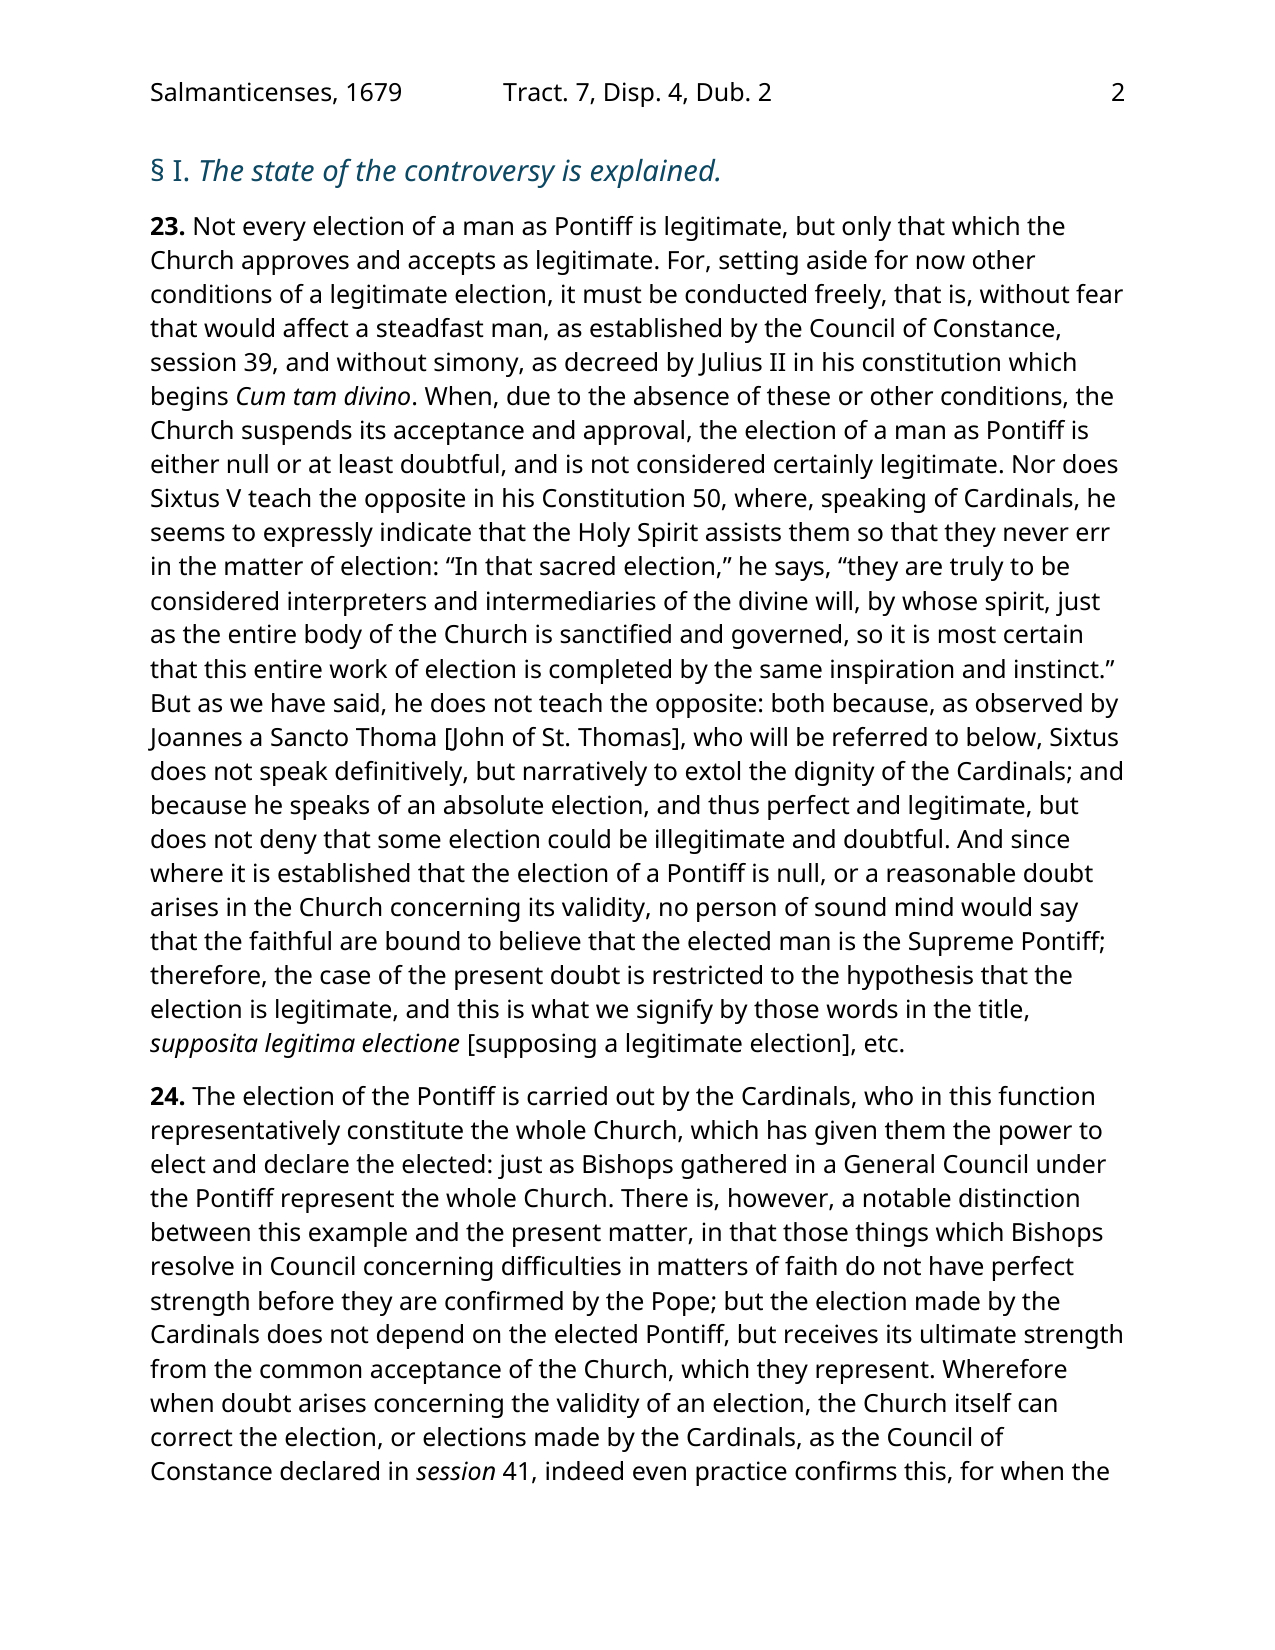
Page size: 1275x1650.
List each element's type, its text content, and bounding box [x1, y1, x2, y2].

subtitle § I. The state of the controversy is explained. [150, 150, 1125, 190]
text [150, 1079, 1125, 1487]
text 23. Not every election of a man as Pontiff is legitimate, but only that which the Church approves and accepts as legitimate. For, setting aside for now other conditions of a legitimate election, it must be conducted freely, that is, without fear that would affect a steadfast man, as established by the Council of Constance, session 39, and without simony, as decreed by Julius II in his constitution which begins Cum tam divino. When, due to the absence of these or other conditions, the Church suspends its acceptance and approval, the election of a man as Pontiff is either null or at least doubtful, and is not considered certainly legitimate. Nor does Sixtus V teach the opposite in his Constitution 50, where, speaking of Cardinals, he seems to expressly indicate that the Holy Spirit assists them so that they never err in the matter of election: “In that sacred election,” he says, “they are truly to be considered interpreters and intermediaries of the divine will, by whose spirit, just as the entire body of the Church is sanctified and governed, so it is most certain that this entire work of election is completed by the same inspiration and instinct.” But as we have said, he does not teach the opposite: both because, as observed by Joannes a Sancto Thoma [John of St. Thomas], who will be referred to below, Sixtus does not speak definitively, but narratively to extol the dignity of the Cardinals; and because he speaks of an absolute election, and thus perfect and legitimate, but does not deny that some election could be illegitimate and doubtful. And since where it is established that the election of a Pontiff is null, or a reasonable doubt arises in the Church concerning its validity, no person of sound mind would say that the faithful are bound to believe that the elected man is the Supreme Pontiff; therefore, the case of the present doubt is restricted to the hypothesis that the election is legitimate, and this is what we signify by those words in the title, supposita legitima electione [supposing a legitimate election], etc. [150, 208, 1125, 1060]
